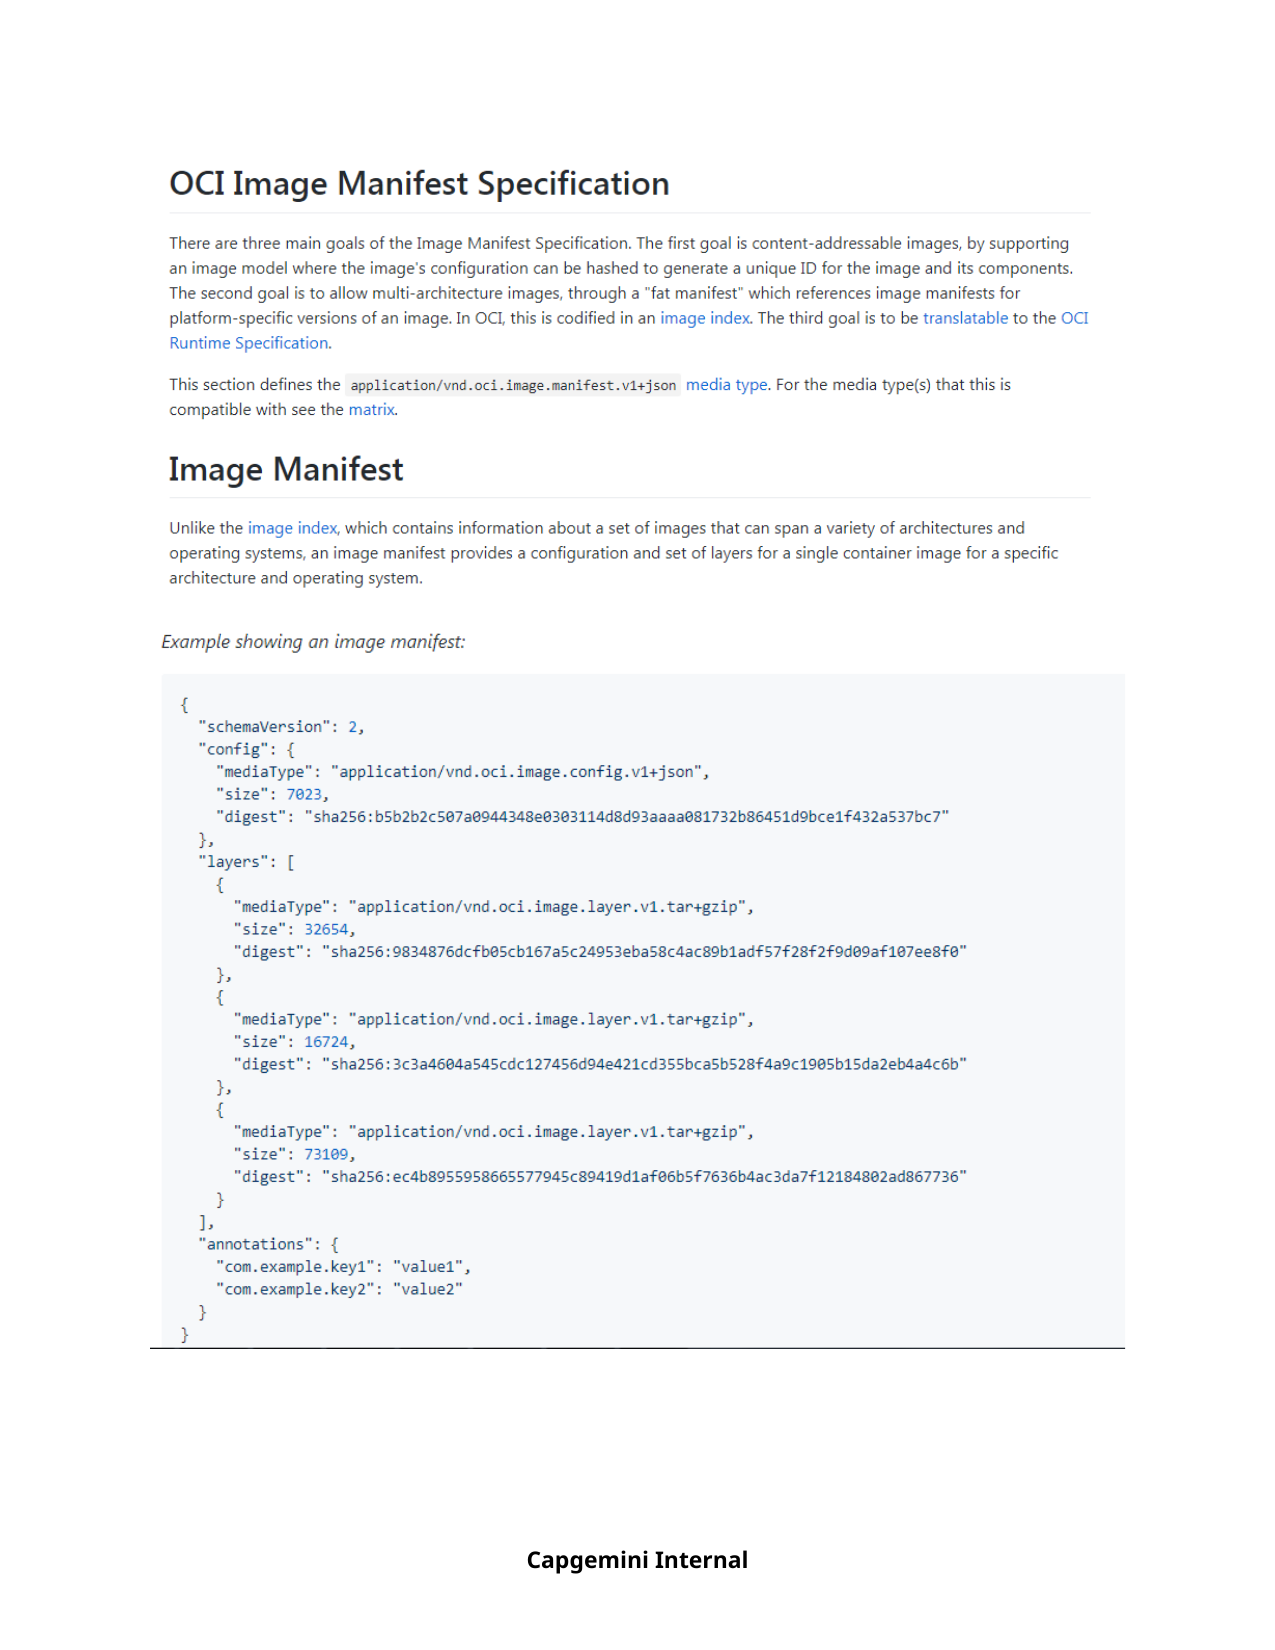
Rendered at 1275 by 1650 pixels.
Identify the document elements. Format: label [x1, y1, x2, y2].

picture [150, 622, 1125, 1349]
picture [150, 150, 1125, 598]
